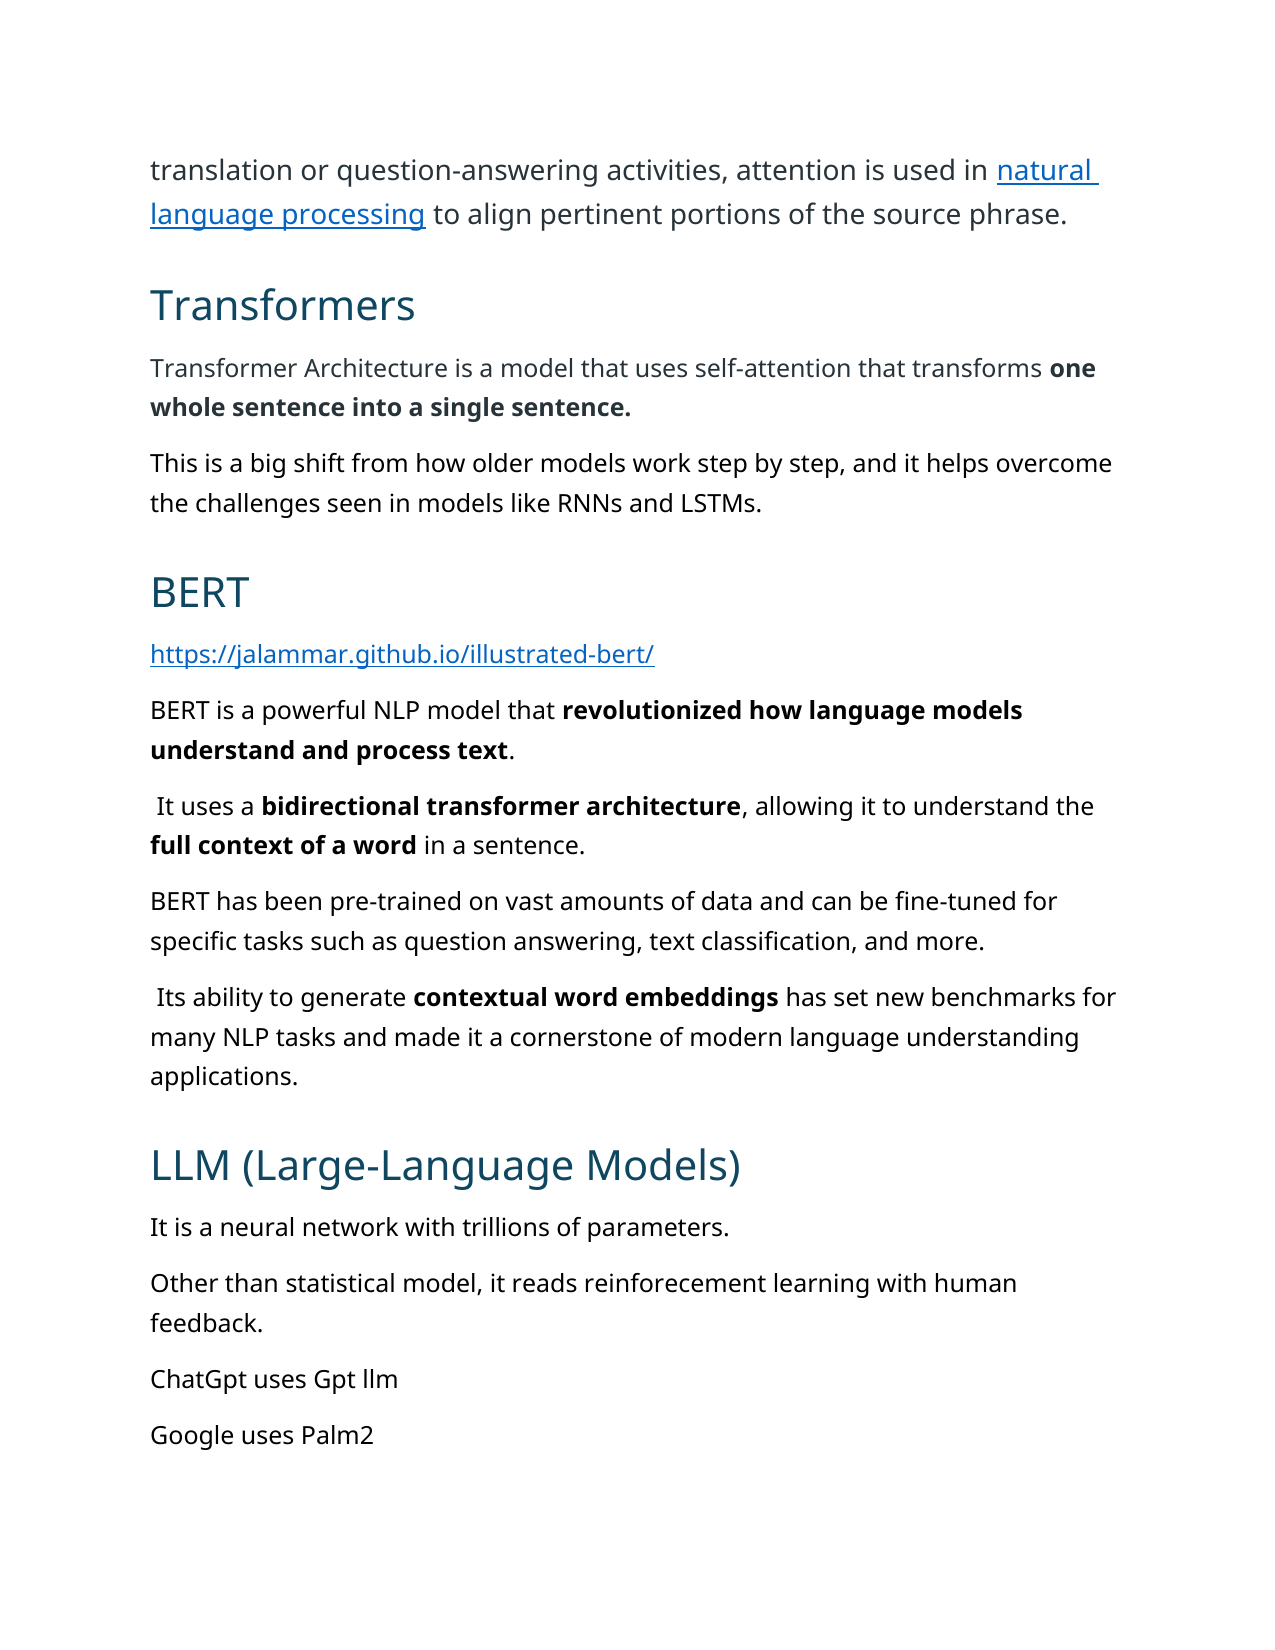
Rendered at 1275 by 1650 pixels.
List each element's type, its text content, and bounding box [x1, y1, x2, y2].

subtitle BERT [150, 562, 1125, 619]
subtitle Transformers [150, 276, 1125, 333]
text Transformer Architecture is a model that uses self-attention that transforms one whole sentence into a single sentence. [150, 350, 1125, 424]
text This is a big shift from how older models work step by step, and it helps overcome the challenges seen in models like RNNs and LSTMs. [150, 446, 1125, 519]
text Its ability to generate contextual word embeddings has set new benchmarks for many NLP tasks and made it a cornerstone of modern language understanding applications. [150, 980, 1125, 1093]
text https://jalammar.github.io/illustrated-bert/ [150, 637, 1125, 671]
text BERT is a powerful NLP model that revolutionized how language models understand and process text. [150, 693, 1125, 766]
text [150, 150, 1125, 233]
text It is a neural network with trillions of parameters. [150, 1210, 1125, 1244]
text Google uses Palm2 [150, 1418, 1125, 1452]
text BERT has been pre-trained on vast amounts of data and can be fine-tuned for specific tasks such as question answering, text classification, and more. [150, 884, 1125, 958]
text ChatGpt uses Gpt llm [150, 1362, 1125, 1396]
text Other than statistical model, it reads reinforecement learning with human feedback. [150, 1266, 1125, 1339]
subtitle LLM (Large-Language Models) [150, 1136, 1125, 1192]
text It uses a bidirectional transformer architecture, allowing it to understand the full context of a word in a sentence. [150, 788, 1125, 862]
